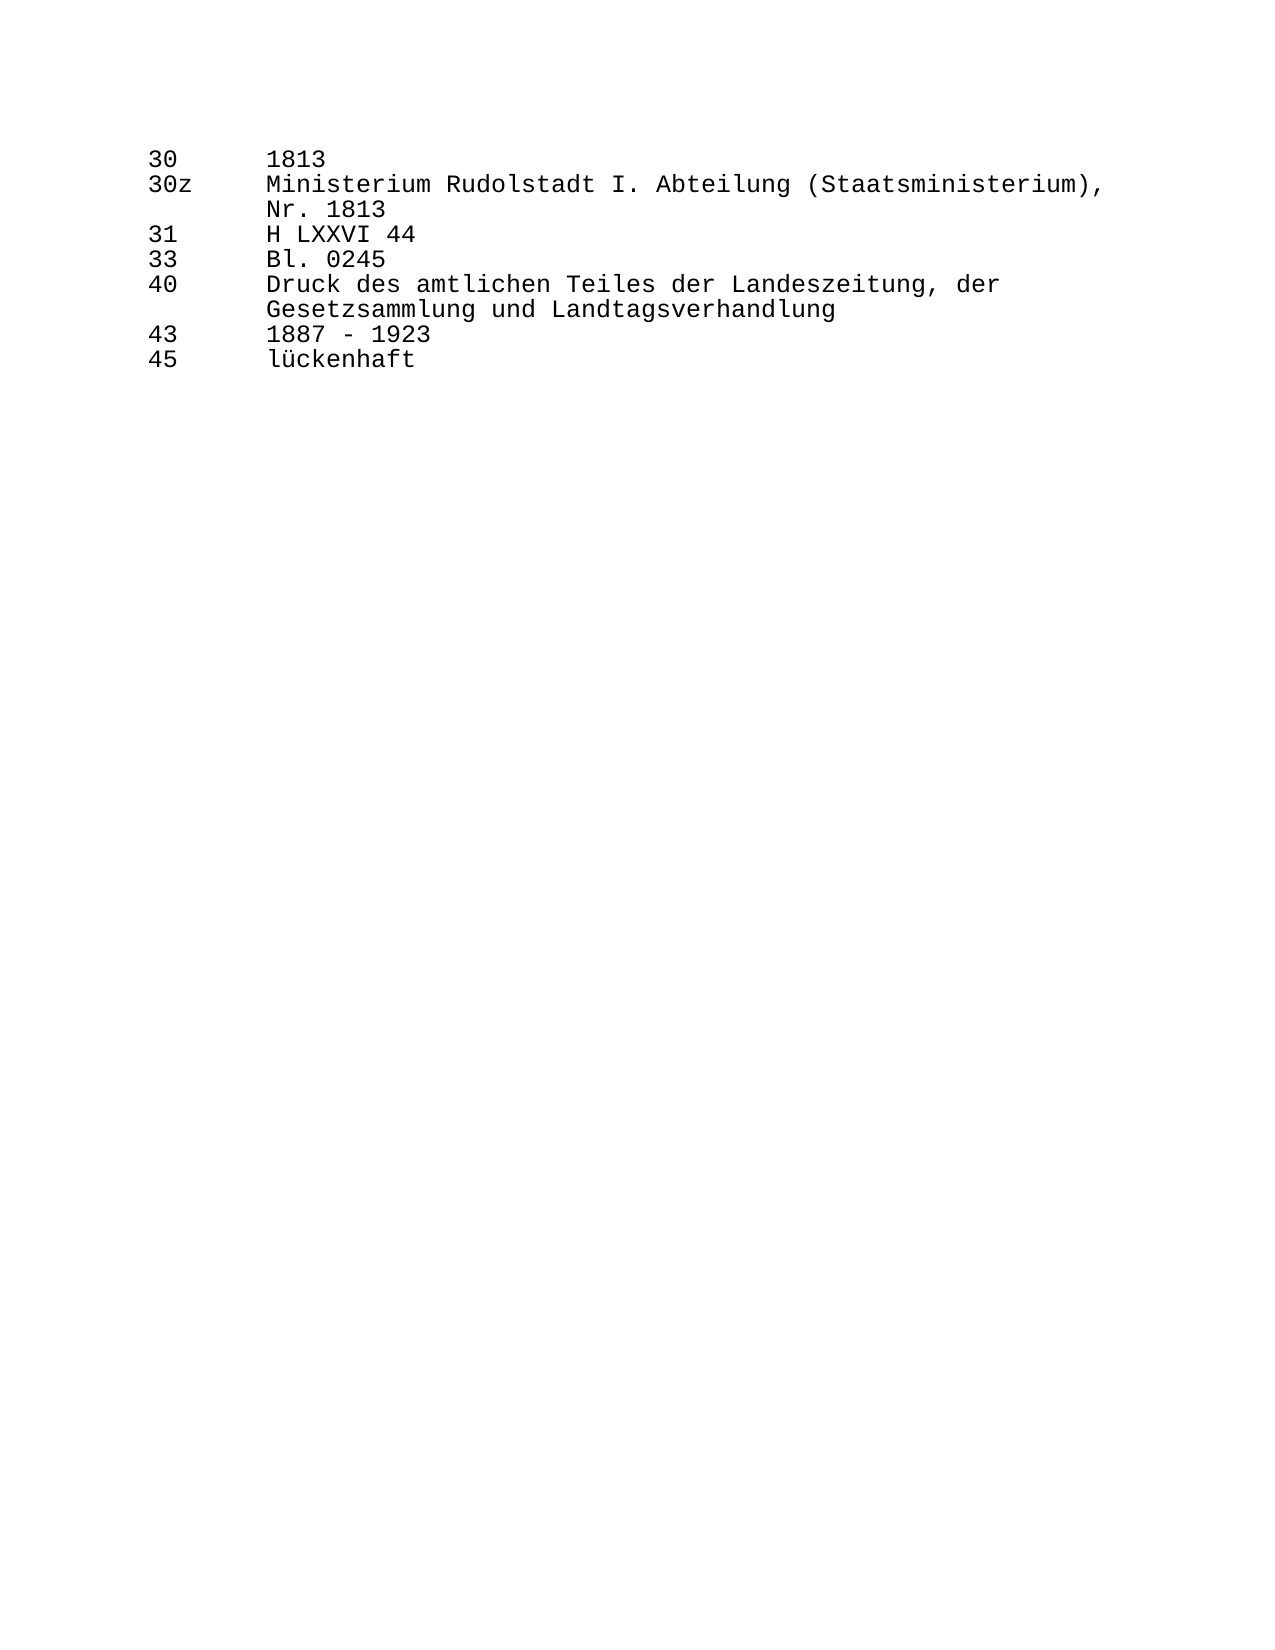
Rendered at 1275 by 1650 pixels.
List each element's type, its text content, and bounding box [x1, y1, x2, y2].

text 45 lückenhaft [148, 348, 1127, 373]
text 43 1887 - 1923 [148, 323, 1127, 348]
text 40 Druck des amtlichen Teiles der s[Landeszeitung<Rudolstadt>]s, der Gesetzsammlung und Landtagsverhandlung [148, 273, 1127, 323]
text 31 H LXXVI 44 [148, 223, 1127, 248]
text 33 Bl. 0245 [148, 248, 1127, 273]
text 30z Ministerium Rudolstadt I. Abteilung (Staatsministerium), Nr. 1813 [148, 173, 1127, 223]
text 30 1813 [148, 148, 1127, 173]
